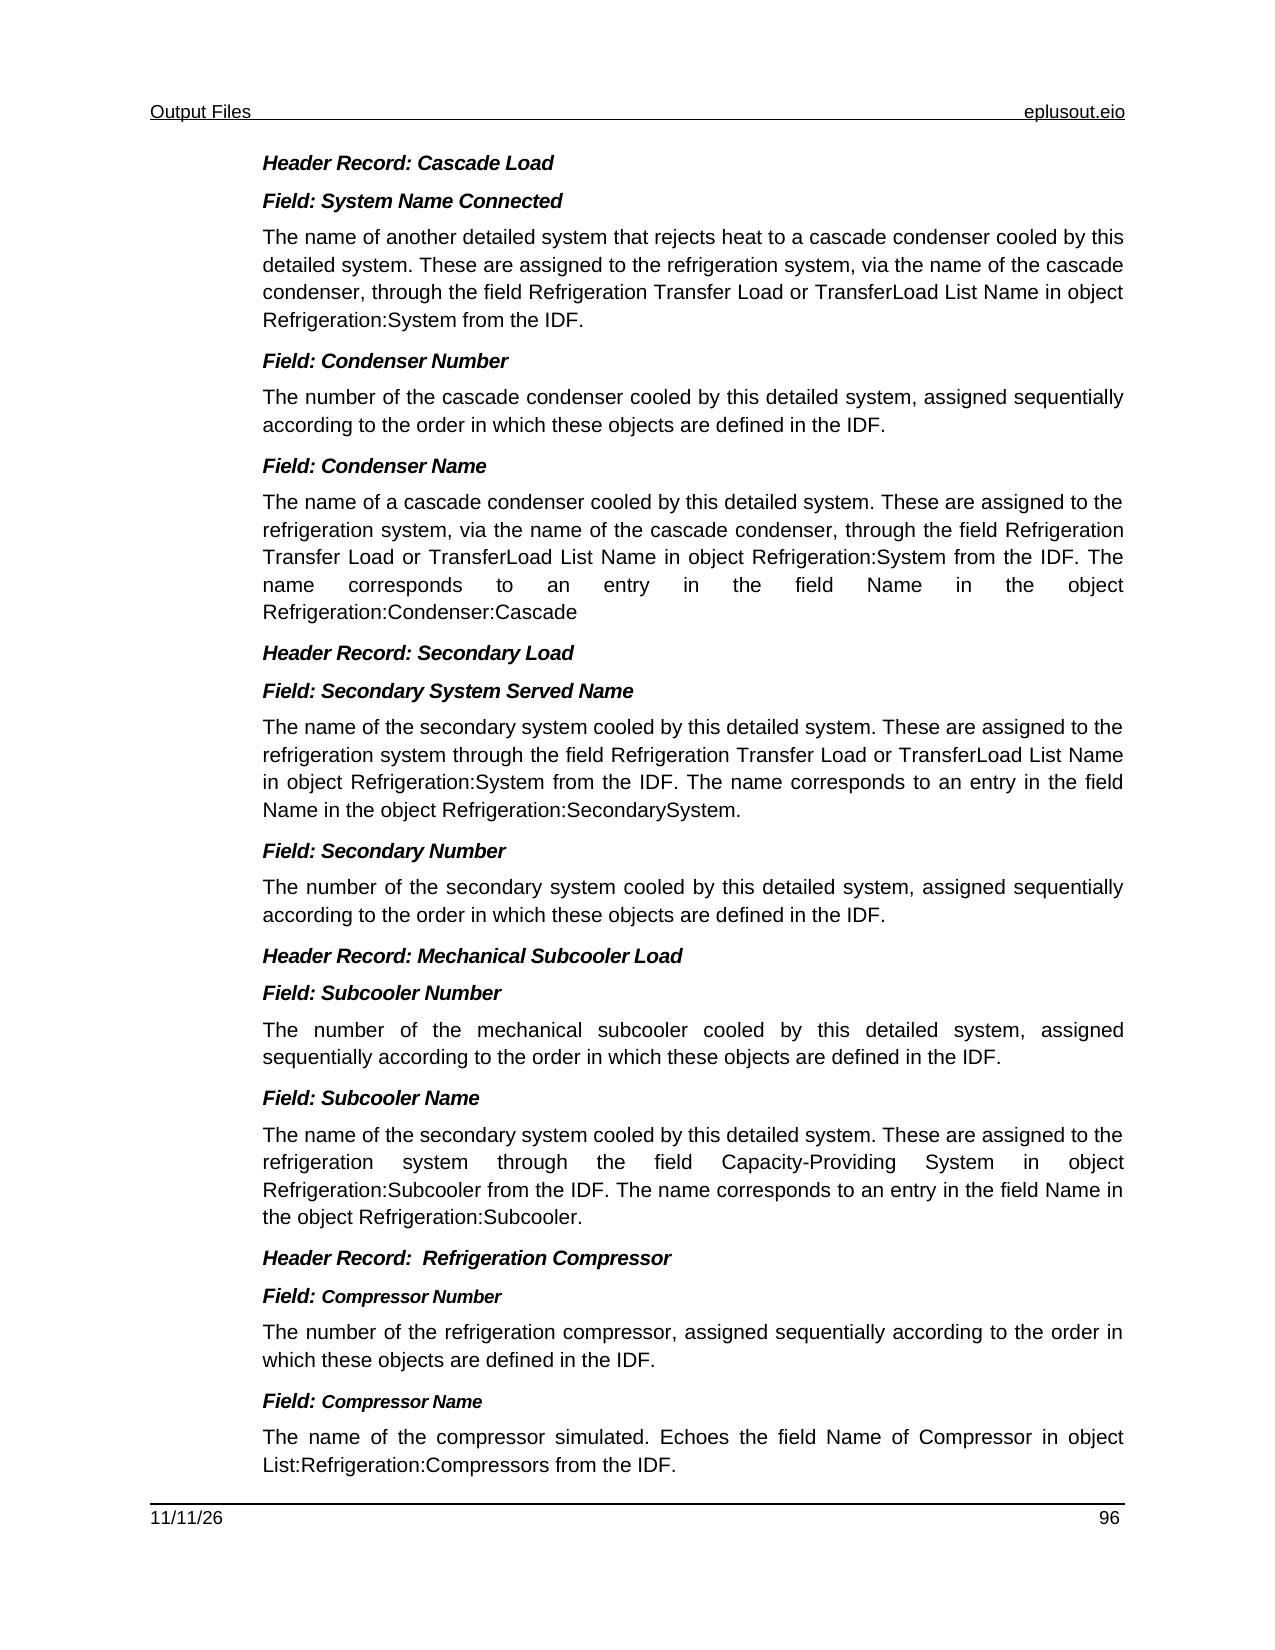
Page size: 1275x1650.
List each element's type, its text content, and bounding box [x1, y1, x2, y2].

subtitle Field: Compressor Number [262, 1282, 1125, 1307]
text The name of a cascade condenser cooled by this detailed system. These are assigned to the refrigeration system, via the name of the cascade condenser, through the field Refrigeration Transfer Load or TransferLoad List Name in object Refrigeration:System from the IDF. The name corresponds to an entry in the field Name in the object Refrigeration:Condenser:Cascade [262, 490, 1125, 624]
subtitle Header Record: Cascade Load [262, 150, 1125, 175]
subtitle Header Record: Mechanical Subcooler Load [262, 942, 1125, 967]
subtitle Header Record: Refrigeration Compressor [262, 1245, 1125, 1270]
subtitle Field: Condenser Name [262, 452, 1125, 477]
subtitle Header Record: Secondary Load [262, 640, 1125, 665]
text The name of the compressor simulated. Echoes the field Name of Compressor in object List:Refrigeration:Compressors from the IDF. [262, 1425, 1125, 1476]
text The name of the secondary system cooled by this detailed system. These are assigned to the refrigeration system through the field Capacity-Providing System in object Refrigeration:Subcooler from the IDF. The name corresponds to an entry in the field Name in the object Refrigeration:Subcooler. [262, 1122, 1125, 1229]
text The number of the refrigeration compressor, assigned sequentially according to the order in which these objects are defined in the IDF. [262, 1320, 1125, 1371]
subtitle Field: Compressor Name [262, 1387, 1125, 1412]
subtitle Field: Secondary System Served Name [262, 677, 1125, 702]
text The number of the mechanical subcooler cooled by this detailed system, assigned sequentially according to the order in which these objects are defined in the IDF. [262, 1017, 1125, 1069]
text The name of the secondary system cooled by this detailed system. These are assigned to the refrigeration system through the field Refrigeration Transfer Load or TransferLoad List Name in object Refrigeration:System from the IDF. The name corresponds to an entry in the field Name in the object Refrigeration:SecondarySystem. [262, 715, 1125, 821]
subtitle Field: Secondary Number [262, 837, 1125, 862]
subtitle Field: System Name Connected [262, 187, 1125, 212]
text The number of the secondary system cooled by this detailed system, assigned sequentially according to the order in which these objects are defined in the IDF. [262, 875, 1125, 926]
subtitle Field: Subcooler Number [262, 980, 1125, 1005]
subtitle Field: Subcooler Name [262, 1085, 1125, 1110]
text The number of the cascade condenser cooled by this detailed system, assigned sequentially according to the order in which these objects are defined in the IDF. [262, 385, 1125, 436]
subtitle Field: Condenser Number [262, 347, 1125, 372]
text The name of another detailed system that rejects heat to a cascade condenser cooled by this detailed system. These are assigned to the refrigeration system, via the name of the cascade condenser, through the field Refrigeration Transfer Load or TransferLoad List Name in object Refrigeration:System from the IDF. [262, 225, 1125, 331]
